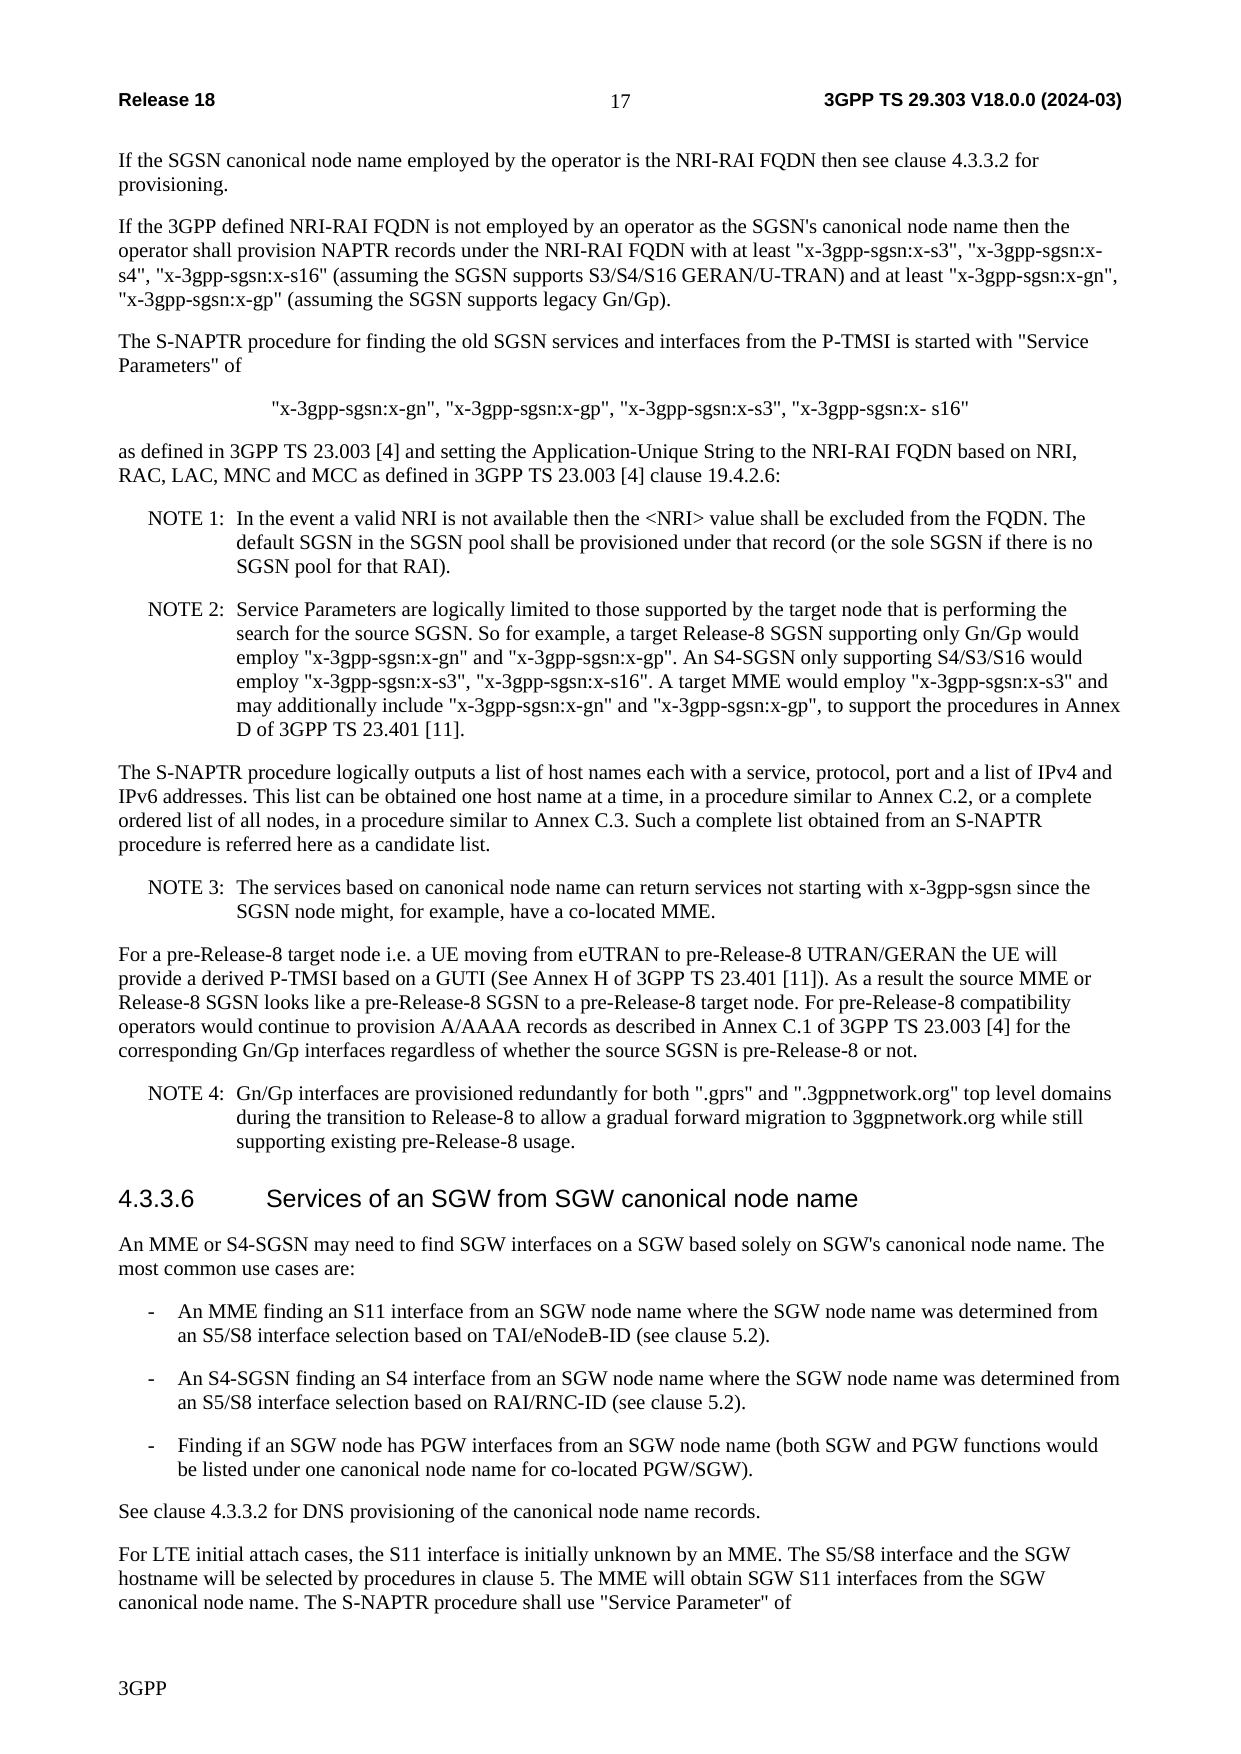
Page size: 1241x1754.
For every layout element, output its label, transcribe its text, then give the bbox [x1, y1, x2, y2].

subtitle 4.3.3.6 Services of an SGW from SGW canonical node name [118, 1184, 1122, 1213]
text An MME or S4-SGSN may need to find SGW interfaces on a SGW based solely on SGW's canonical node name. The most common use cases are: [118, 1232, 1122, 1280]
text as defined in 3GPP TS 23.003 [4] and setting the Application-Unique String to the NRI-RAI FQDN based on NRI, RAC, LAC, MNC and MCC as defined in 3GPP TS 23.003 [4] clause 19.4.2.6: [118, 439, 1122, 487]
text The S-NAPTR procedure for finding the old SGSN services and interfaces from the P-TMSI is started with "Service Parameters" of [118, 329, 1122, 377]
text The S-NAPTR procedure logically outputs a list of host names each with a service, protocol, port and a list of IPv4 and IPv6 addresses. This list can be obtained one host name at a time, in a procedure similar to Annex C.2, or a complete ordered list of all nodes, in a procedure similar to Annex C.3. Such a complete list obtained from an S-NAPTR procedure is referred here as a candidate list. [118, 760, 1122, 856]
text See clause 4.3.3.2 for DNS provisioning of the canonical node name records. [118, 1499, 1122, 1523]
text NOTE 4: Gn/Gp interfaces are provisioned redundantly for both ".gprs" and ".3gppnetwork.org" top level domains during the transition to Release-8 to allow a gradual forward migration to 3ggpnetwork.org while still supporting existing pre-Release-8 usage. [148, 1081, 1122, 1153]
text NOTE 2: Service Parameters are logically limited to those supported by the target node that is performing the search for the source SGSN. So for example, a target Release-8 SGSN supporting only Gn/Gp would employ "x-3gpp-sgsn:x-gn" and "x-3gpp-sgsn:x-gp". An S4-SGSN only supporting S4/S3/S16 would employ "x-3gpp-sgsn:x-s3", "x-3gpp-sgsn:x-s16". A target MME would employ "x-3gpp-sgsn:x-s3" and may additionally include "x-3gpp-sgsn:x-gn" and "x-3gpp-sgsn:x-gp", to support the procedures in Annex D of 3GPP TS 23.401 [11]. [148, 597, 1122, 741]
text - Finding if an SGW node has PGW interfaces from an SGW node name (both SGW and PGW functions would be listed under one canonical node name for co-located PGW/SGW). [148, 1432, 1122, 1481]
text If the 3GPP defined NRI-RAI FQDN is not employed by an operator as the SGSN's canonical node name then the operator shall provision NAPTR records under the NRI-RAI FQDN with at least "x-3gpp-sgsn:x-s3", "x-3gpp-sgsn:x-s4", "x-3gpp-sgsn:x-s16" (assuming the SGSN supports S3/S4/S16 GERAN/U-TRAN) and at least "x-3gpp-sgsn:x-gn", "x-3gpp-sgsn:x-gp" (assuming the SGSN supports legacy Gn/Gp). [118, 214, 1122, 311]
text If the SGSN canonical node name employed by the operator is the NRI-RAI FQDN then see clause 4.3.3.2 for provisioning. [118, 147, 1122, 196]
text NOTE 1: In the event a valid NRI is not available then the <NRI> value shall be excluded from the FQDN. The default SGSN in the SGSN pool shall be provisioned under that record (or the sole SGSN if there is no SGSN pool for that RAI). [148, 506, 1122, 578]
text "x-3gpp-sgsn:x-gn", "x-3gpp-sgsn:x-gp", "x-3gpp-sgsn:x-s3", "x-3gpp-sgsn:x- s16" [118, 396, 1122, 420]
text For LTE initial attach cases, the S11 interface is initially unknown by an MME. The S5/S8 interface and the SGW hostname will be selected by procedures in clause 5. The MME will obtain SGW S11 interfaces from the SGW canonical node name. The S-NAPTR procedure shall use "Service Parameter" of [118, 1542, 1122, 1614]
text - An S4-SGSN finding an S4 interface from an SGW node name where the SGW node name was determined from an S5/S8 interface selection based on RAI/RNC-ID (see clause 5.2). [148, 1366, 1122, 1414]
text - An MME finding an S11 interface from an SGW node name where the SGW node name was determined from an S5/S8 interface selection based on TAI/eNodeB-ID (see clause 5.2). [148, 1299, 1122, 1347]
text NOTE 3: The services based on canonical node name can return services not starting with x-3gpp-sgsn since the SGSN node might, for example, have a co-located MME. [148, 875, 1122, 923]
text For a pre-Release-8 target node i.e. a UE moving from eUTRAN to pre-Release-8 UTRAN/GERAN the UE will provide a derived P-TMSI based on a GUTI (See Annex H of 3GPP TS 23.401 [11]). As a result the source MME or Release-8 SGSN looks like a pre-Release-8 SGSN to a pre-Release-8 target node. For pre-Release-8 compatibility operators would continue to provision A/AAAA records as described in Annex C.1 of 3GPP TS 23.003 [4] for the corresponding Gn/Gp interfaces regardless of whether the source SGSN is pre-Release-8 or not. [118, 942, 1122, 1062]
